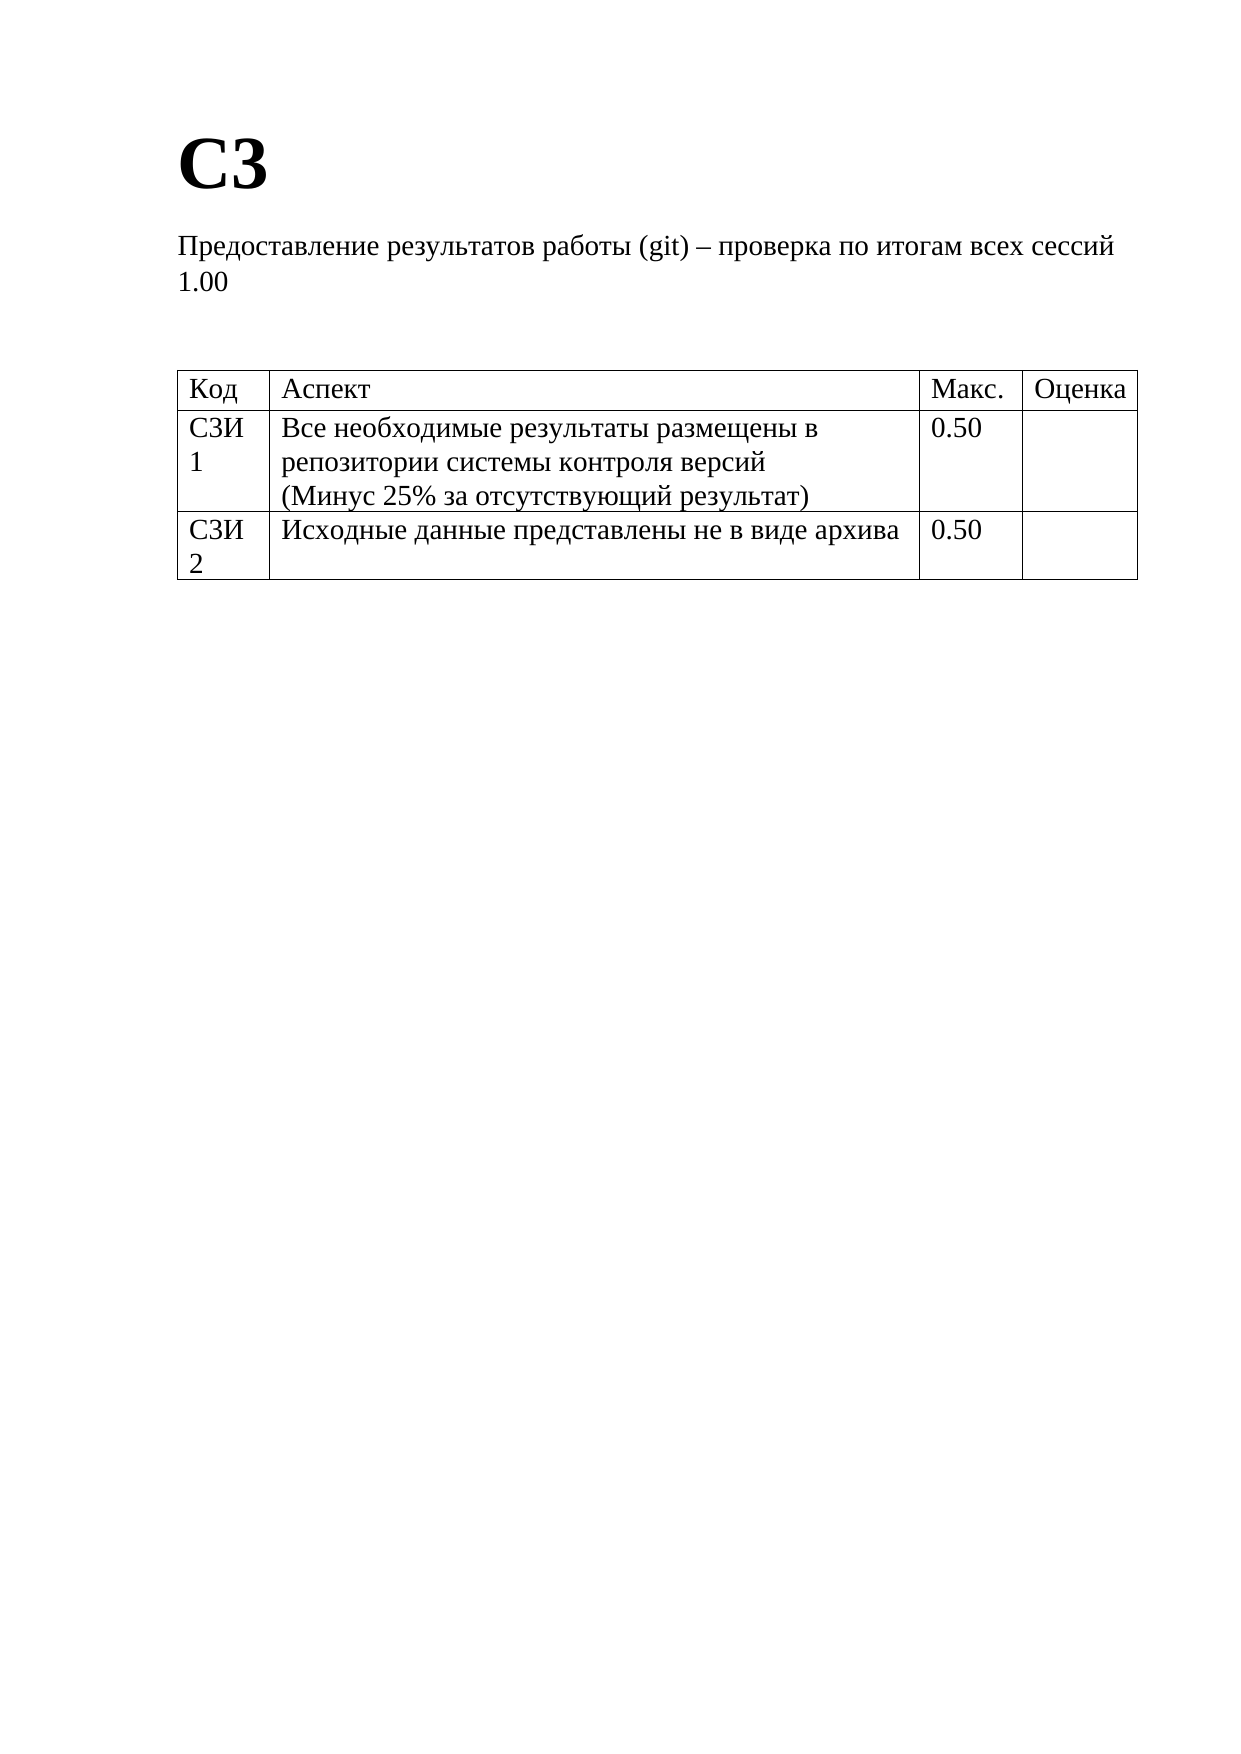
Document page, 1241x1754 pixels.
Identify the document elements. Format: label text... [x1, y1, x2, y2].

table_cell Все необходимые результаты размещены в репозитории системы контроля версий (Минус 25% за отсутствующий результат) [270, 411, 919, 511]
table_cell [1023, 411, 1137, 511]
table_cell 0.50 [920, 512, 1022, 579]
text Предоставление результатов работы (git) – проверка по итогам всех сессий 1.00 [177, 228, 1152, 298]
table_header Код [178, 371, 269, 409]
table_header Оценка [1023, 371, 1137, 409]
table_cell Исходные данные представлены не в виде архива [270, 512, 919, 579]
table_cell 0.50 [920, 411, 1022, 511]
table_cell С3И1 [178, 411, 269, 511]
table_cell С3И2 [178, 512, 269, 579]
text С3 [177, 118, 1152, 204]
table_header Аспект [270, 371, 919, 409]
table_cell [1023, 512, 1137, 579]
table_header Макс. [920, 371, 1022, 409]
